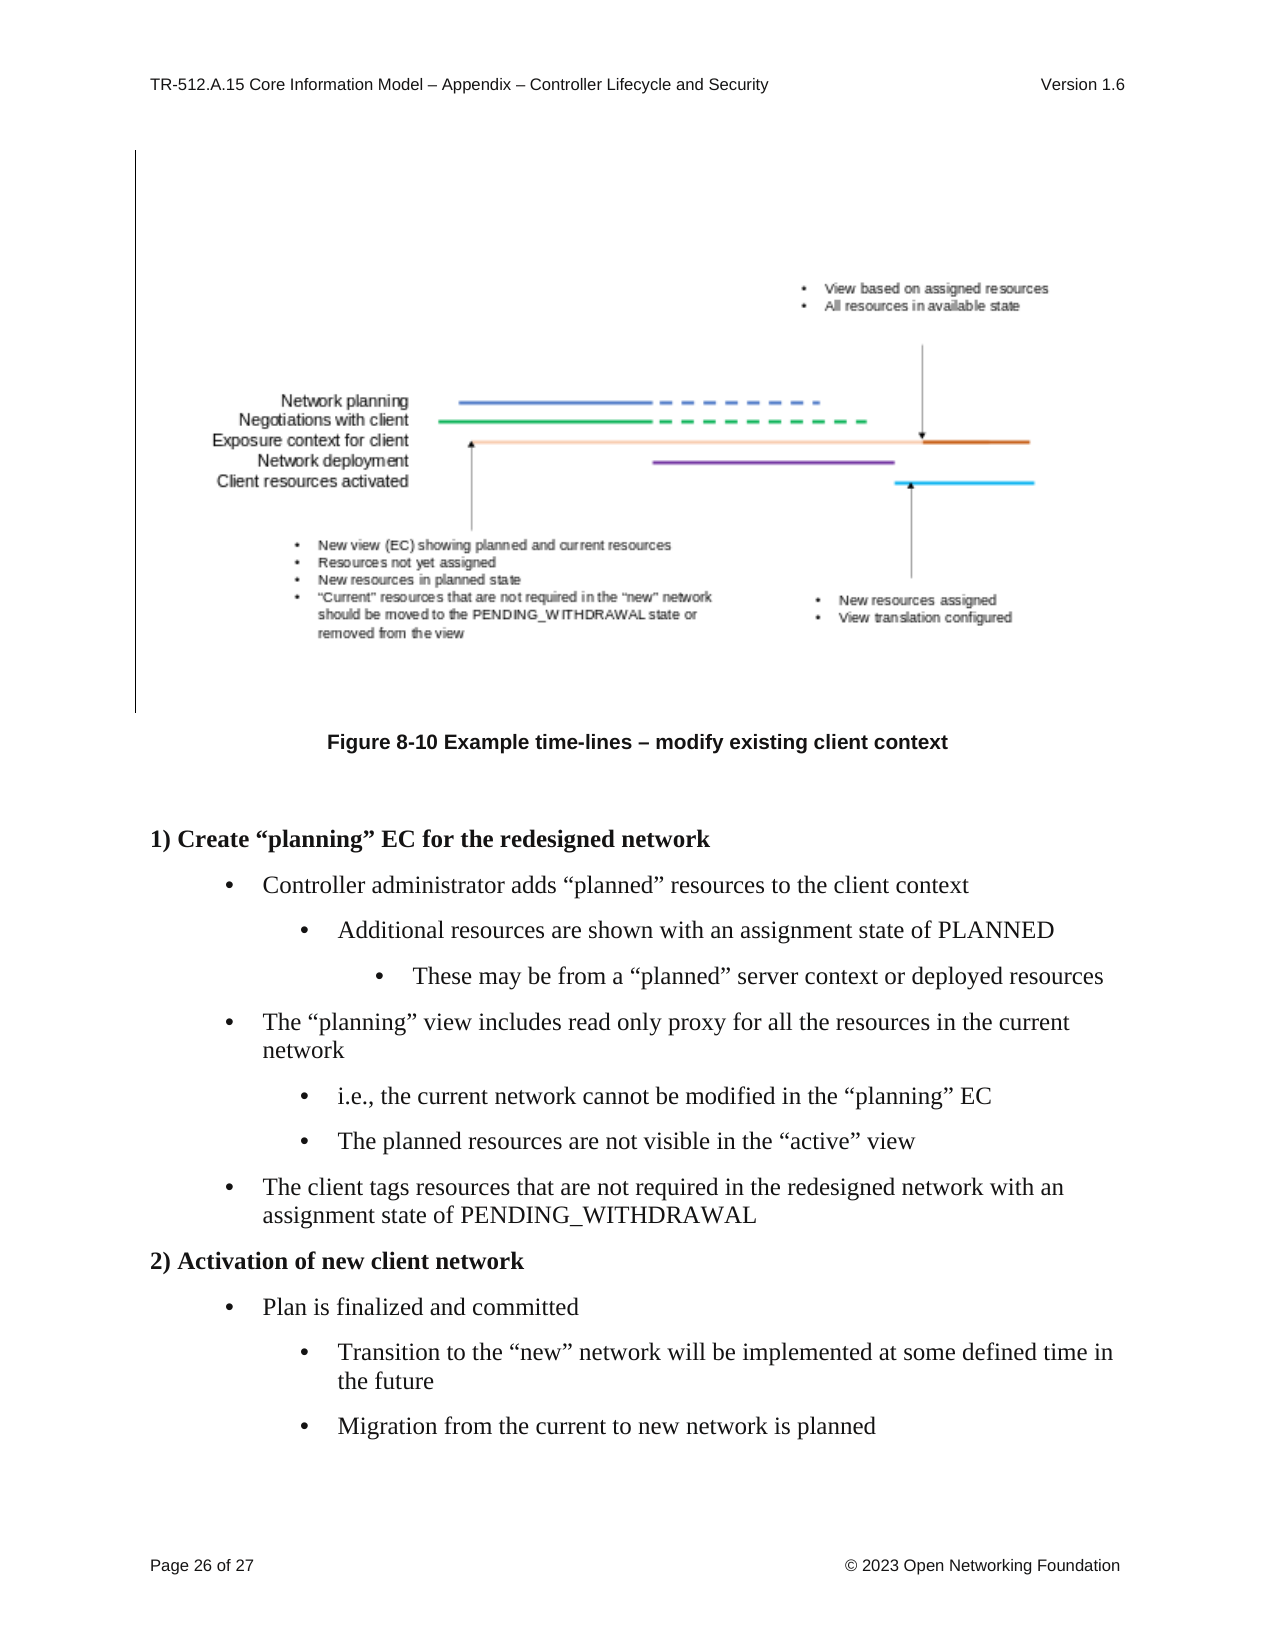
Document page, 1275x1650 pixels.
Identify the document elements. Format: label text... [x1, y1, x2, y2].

list Migration from the current to new network is planned [300, 1411, 1125, 1440]
list Transition to the “new” network will be implemented at some defined time in the future [300, 1337, 1125, 1394]
text 1) Create “planning” EC for the redesigned network [150, 824, 1125, 853]
list Additional resources are shown with an assignment state of PLANNED [300, 915, 1125, 944]
text 2) Activation of new client network [150, 1246, 1125, 1275]
list The “planning” view includes read only proxy for all the resources in the current network [225, 1006, 1125, 1064]
list The planned resources are not visible in the “active” view [300, 1126, 1125, 1155]
list i.e., the current network cannot be modified in the “planning” EC [300, 1081, 1125, 1109]
list Plan is finalized and committed [225, 1291, 1125, 1320]
list Controller administrator adds “planned” resources to the client context [225, 870, 1125, 899]
list These may be from a “planned” server context or deployed resources [375, 961, 1125, 990]
text Figure 8- Example time-lines – modify existing client context [150, 730, 1125, 754]
list The client tags resources that are not required in the redesigned network with an assignment state of PENDING_WITHDRAWAL [225, 1172, 1125, 1229]
